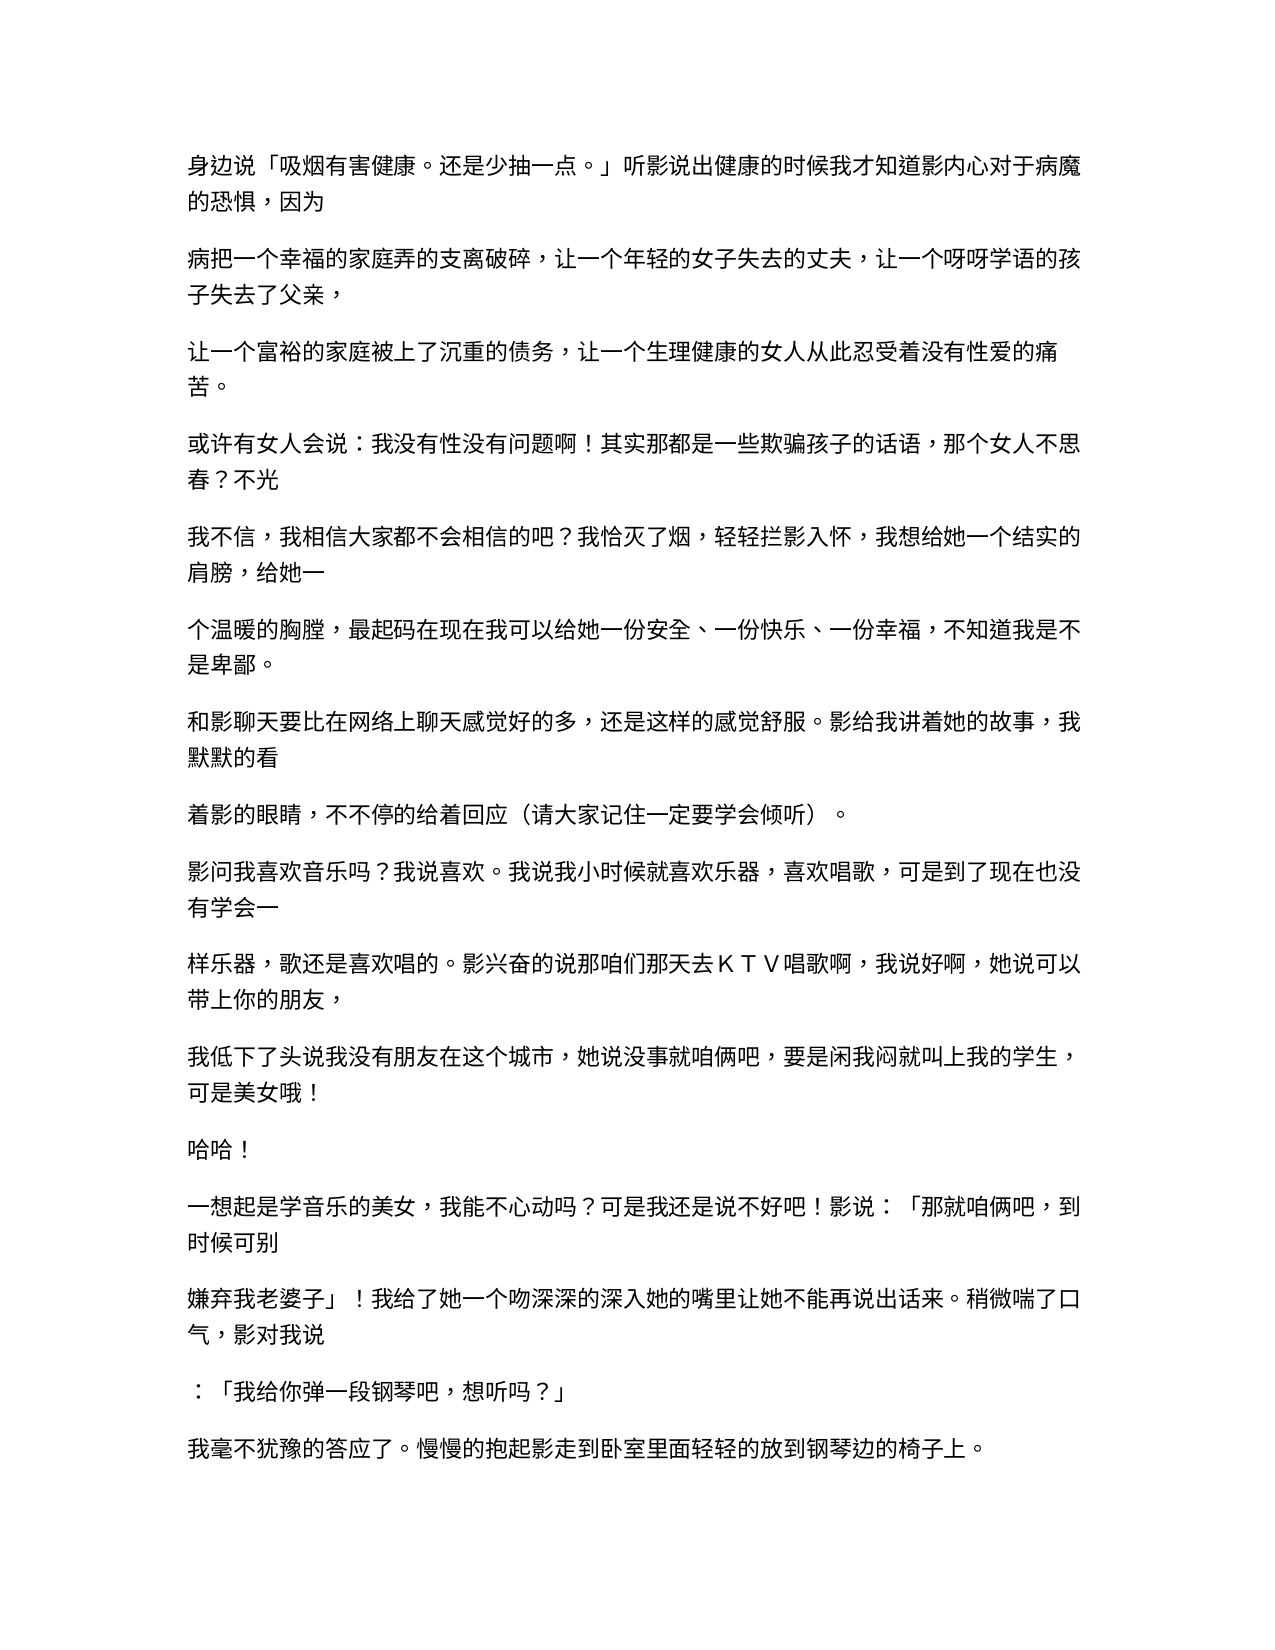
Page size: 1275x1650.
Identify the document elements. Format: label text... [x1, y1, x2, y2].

text 我毫不犹豫的答应了。慢慢的抱起影走到卧室里面轻轻的放到钢琴边的椅子上。 [187, 1433, 1087, 1464]
text 病把一个幸福的家庭弄的支离破碎，让一个年轻的女子失去的丈夫，让一个呀呀学语的孩子失去了父亲， [187, 243, 1087, 310]
text 一想起是学音乐的美女，我能不心动吗？可是我还是说不好吧！影说：「那就咱俩吧，到时候可别 [187, 1191, 1087, 1258]
text 或许有女人会说：我没有性没有问题啊！其实那都是一些欺骗孩子的话语，那个女人不思春？不光 [187, 428, 1087, 495]
text 身边说「吸烟有害健康。还是少抽一点。」听影说出健康的时候我才知道影内心对于病魔的恐惧，因为 [187, 150, 1087, 217]
text 我低下了头说我没有朋友在这个城市，她说没事就咱俩吧，要是闲我闷就叫上我的学生，可是美女哦！ [187, 1041, 1087, 1108]
text 嫌弃我老婆子」！我给了她一个吻深深的深入她的嘴里让她不能再说出话来。稍微喘了口气，影对我说 [187, 1283, 1087, 1351]
text 我不信，我相信大家都不会相信的吧？我恰灭了烟，轻轻拦影入怀，我想给她一个结实的肩膀，给她一 [187, 521, 1087, 588]
text 影问我喜欢音乐吗？我说喜欢。我说我小时候就喜欢乐器，喜欢唱歌，可是到了现在也没有学会一 [187, 856, 1087, 923]
text 哈哈！ [187, 1134, 1087, 1165]
text ：「我给你弹一段钢琴吧，想听吗？」 [187, 1376, 1087, 1407]
text 个温暖的胸膛，最起码在现在我可以给她一份安全、一份快乐、一份幸福，不知道我是不是卑鄙。 [187, 613, 1087, 681]
text 和影聊天要比在网络上聊天感觉好的多，还是这样的感觉舒服。影给我讲着她的故事，我默默的看 [187, 706, 1087, 773]
text 样乐器，歌还是喜欢唱的。影兴奋的说那咱们那天去ＫＴＶ唱歌啊，我说好啊，她说可以带上你的朋友， [187, 948, 1087, 1016]
text 让一个富裕的家庭被上了沉重的债务，让一个生理健康的女人从此忍受着没有性爱的痛苦。 [187, 335, 1087, 403]
text 着影的眼睛，不不停的给着回应（请大家记住一定要学会倾听）。 [187, 799, 1087, 830]
